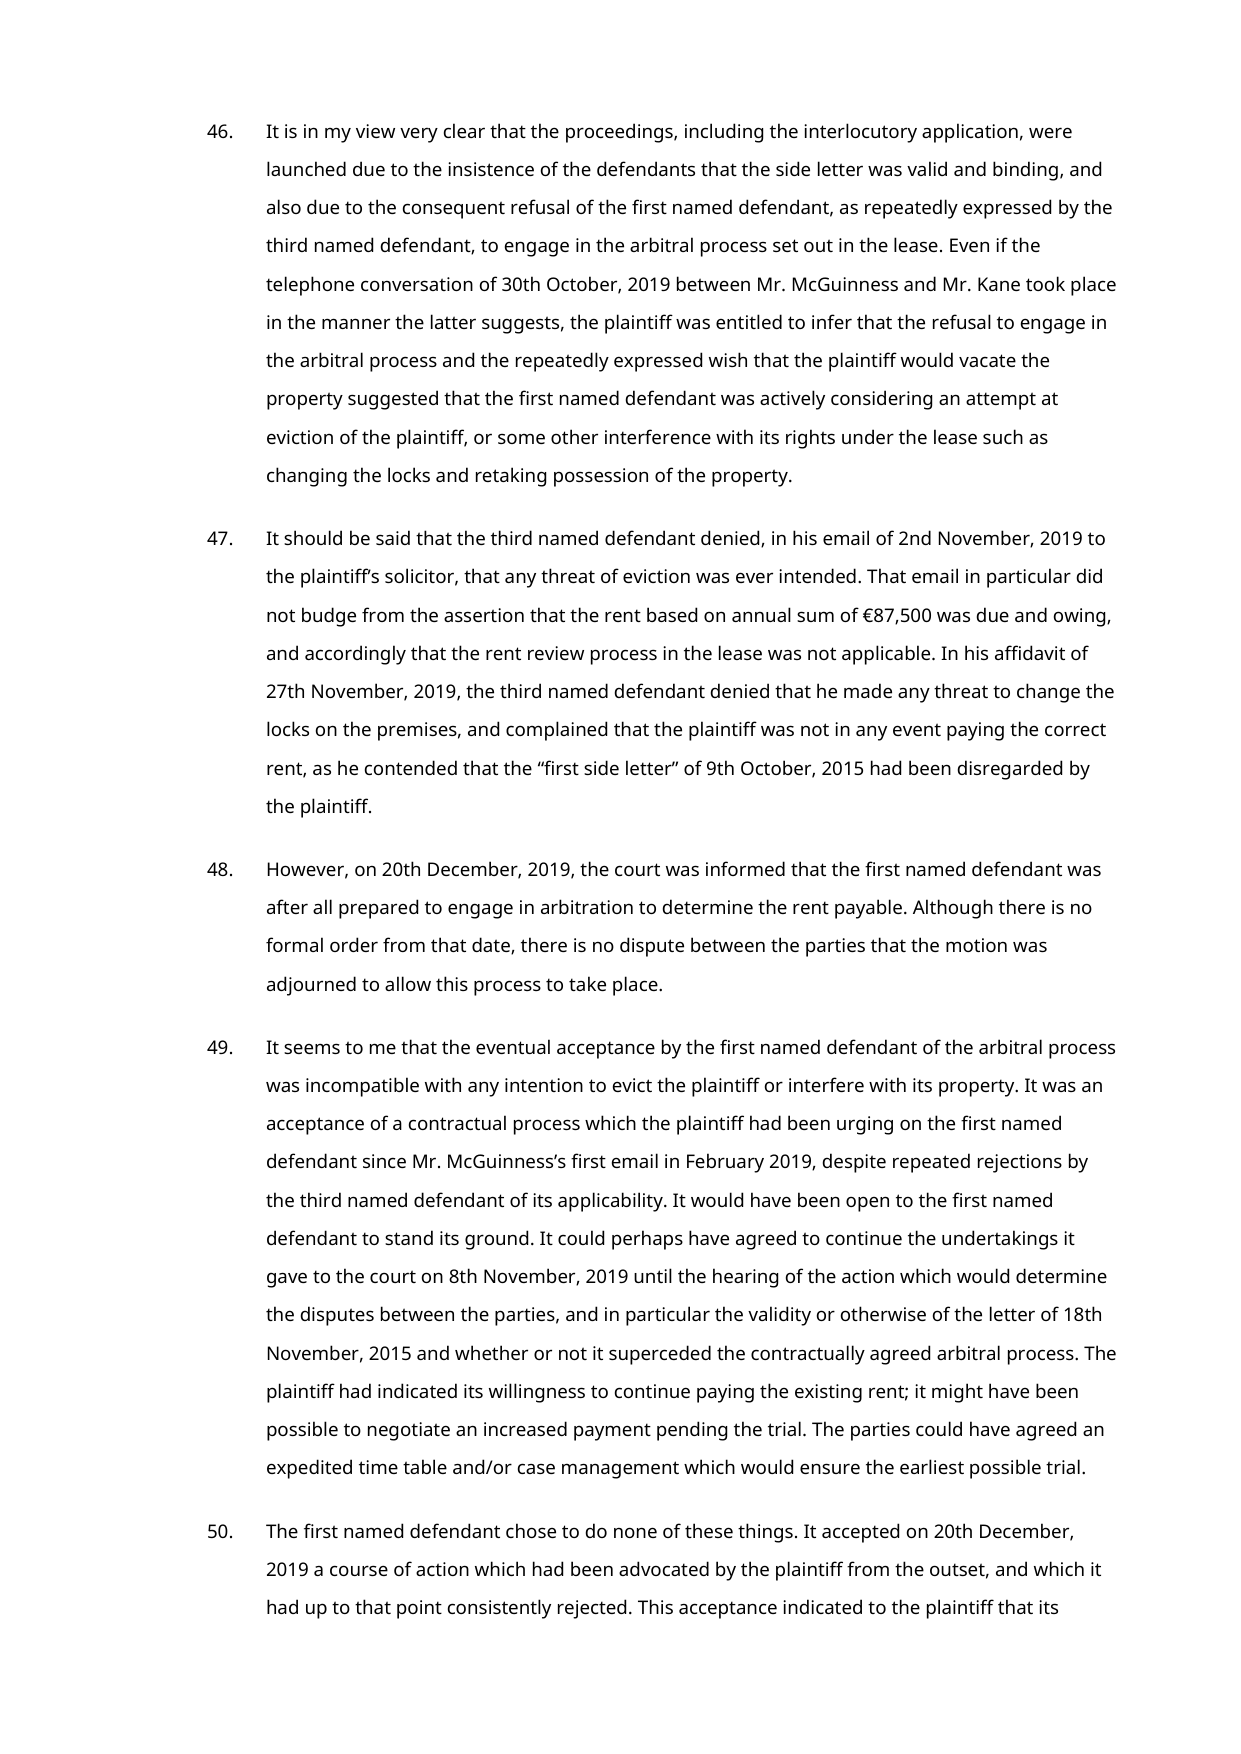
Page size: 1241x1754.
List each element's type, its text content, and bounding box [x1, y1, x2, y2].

text 48. However, on 20th December, 2019, the court was informed that the first named defendant was after all prepared to engage in arbitration to determine the rent payable. Although there is no formal order from that date, there is no dispute between the parties that the motion was adjourned to allow this process to take place. [207, 856, 1122, 996]
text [207, 1518, 1122, 1620]
text 47. It should be said that the third named defendant denied, in his email of 2nd November, 2019 to the plaintiff’s solicitor, that any threat of eviction was ever intended. That email in particular did not budge from the assertion that the rent based on annual sum of €87,500 was due and owing, and accordingly that the rent review process in the lease was not applicable. In his affidavit of 27th November, 2019, the third named defendant denied that he made any threat to change the locks on the premises, and complained that the plaintiff was not in any event paying the correct rent, as he contended that the “first side letter” of 9th October, 2015 had been disregarded by the plaintiff. [207, 525, 1122, 818]
text 49. It seems to me that the eventual acceptance by the first named defendant of the arbitral process was incompatible with any intention to evict the plaintiff or interfere with its property. It was an acceptance of a contractual process which the plaintiff had been urging on the first named defendant since Mr. McGuinness’s first email in February 2019, despite repeated rejections by the third named defendant of its applicability. It would have been open to the first named defendant to stand its ground. It could perhaps have agreed to continue the undertakings it gave to the court on 8th November, 2019 until the hearing of the action which would determine the disputes between the parties, and in particular the validity or otherwise of the letter of 18th November, 2015 and whether or not it superceded the contractually agreed arbitral process. The plaintiff had indicated its willingness to continue paying the existing rent; it might have been possible to negotiate an increased payment pending the trial. The parties could have agreed an expedited time table and/or case management which would ensure the earliest possible trial. [207, 1034, 1122, 1480]
text 46. It is in my view very clear that the proceedings, including the interlocutory application, were launched due to the insistence of the defendants that the side letter was valid and binding, and also due to the consequent refusal of the first named defendant, as repeatedly expressed by the third named defendant, to engage in the arbitral process set out in the lease. Even if the telephone conversation of 30th October, 2019 between Mr. McGuinness and Mr. Kane took place in the manner the latter suggests, the plaintiff was entitled to infer that the refusal to engage in the arbitral process and the repeatedly expressed wish that the plaintiff would vacate the property suggested that the first named defendant was actively considering an attempt at eviction of the plaintiff, or some other interference with its rights under the lease such as changing the locks and retaking possession of the property. [207, 118, 1122, 488]
